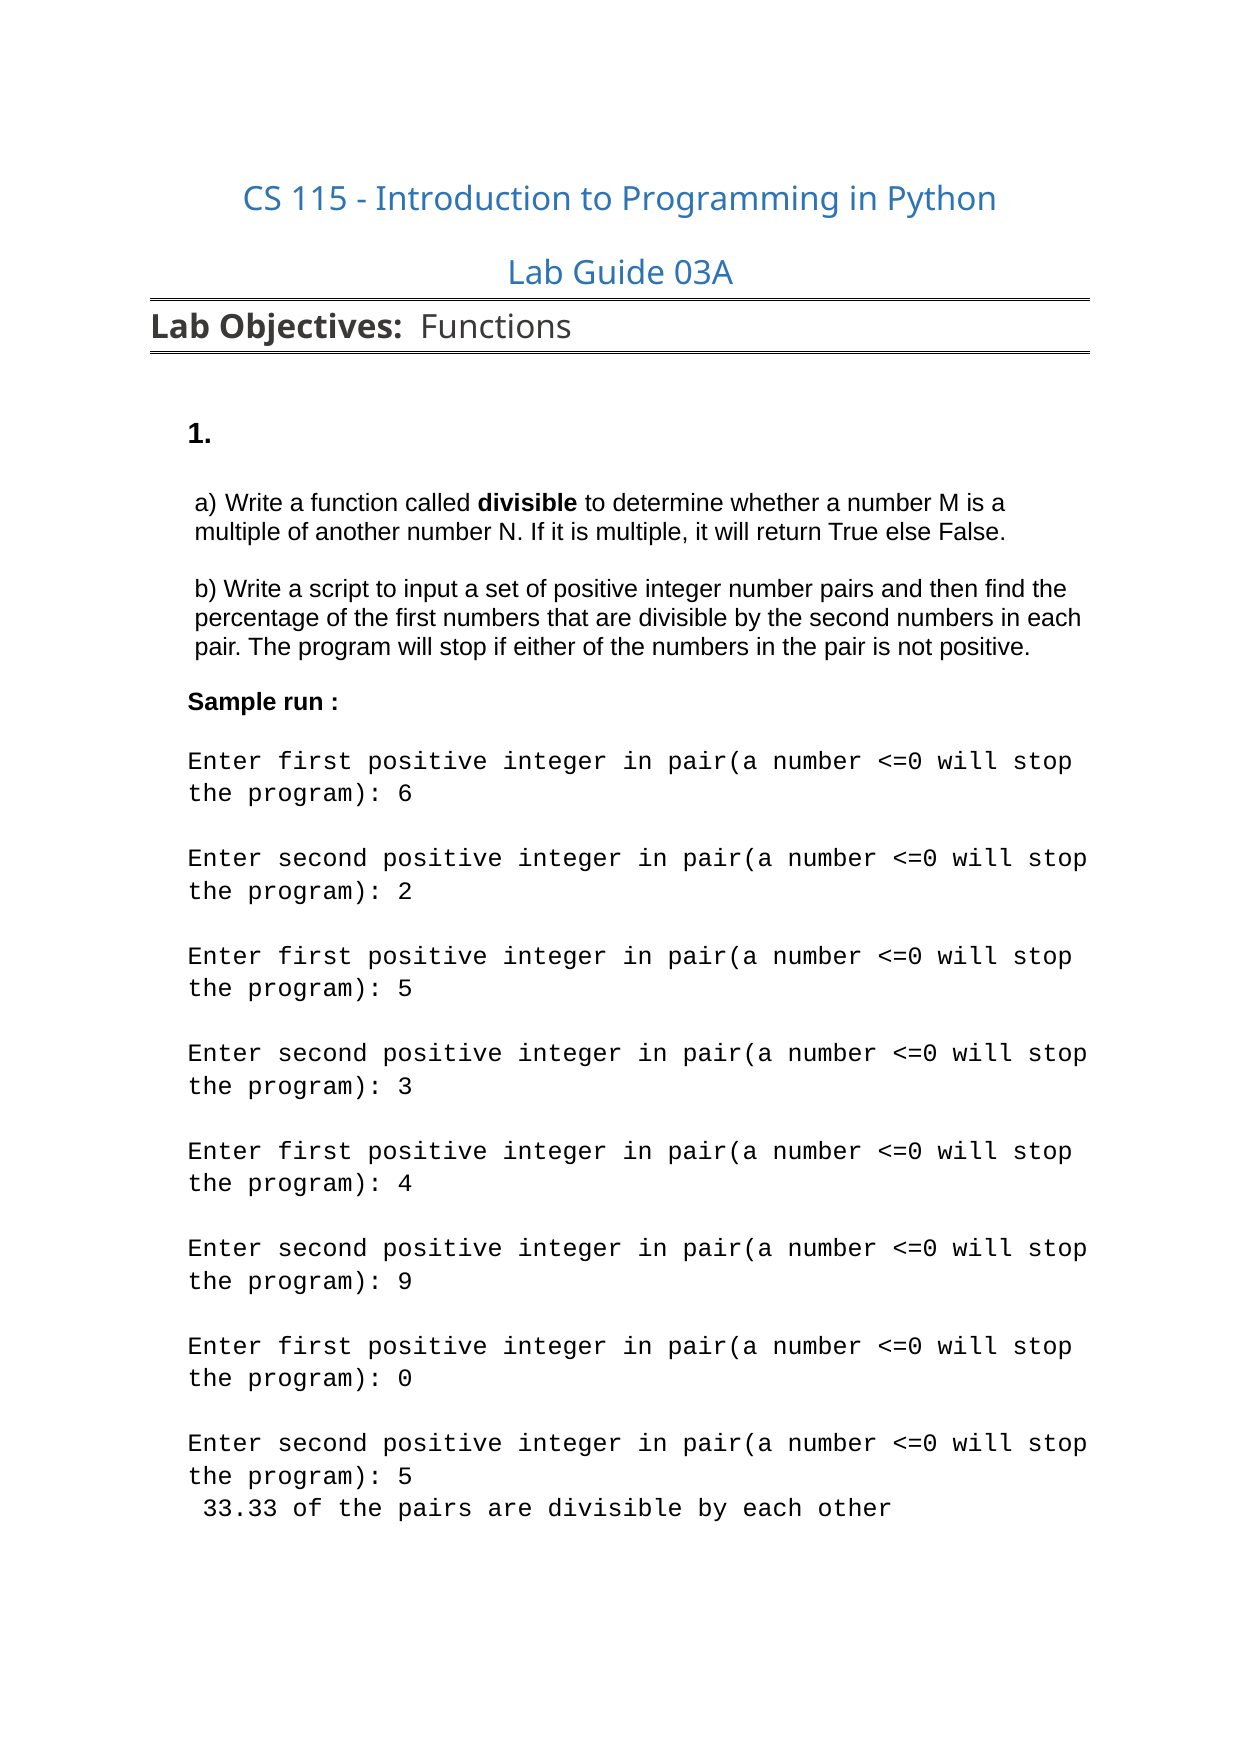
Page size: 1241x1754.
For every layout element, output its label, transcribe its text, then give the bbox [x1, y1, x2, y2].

list Enter first positive integer in pair(a number <=0 will stop the program): 4 [187, 1138, 1090, 1199]
list 33.33 of the pairs are divisible by each other [187, 1496, 1090, 1524]
text Lab Objectives: Functions [150, 301, 1090, 351]
list Enter second positive integer in pair(a number <=0 will stop the program): 5 [187, 1431, 1090, 1492]
list Sample run : [187, 687, 1090, 716]
subtitle Lab Guide 03A [150, 249, 1090, 294]
list Enter first positive integer in pair(a number <=0 will stop the program): 0 [187, 1333, 1090, 1394]
subtitle CS 115 - Introduction to Programming in Python [150, 175, 1090, 220]
list Enter first positive integer in pair(a number <=0 will stop the program): 6 [187, 748, 1090, 809]
list Enter first positive integer in pair(a number <=0 will stop the program): 5 [187, 943, 1090, 1004]
list Enter second positive integer in pair(a number <=0 will stop the program): 3 [187, 1041, 1090, 1102]
list Enter second positive integer in pair(a number <=0 will stop the program): 2 [187, 846, 1090, 907]
list Write a function called divisible to determine whether a number M is a multiple of another number N. If it is multiple, it will return True else False. b) Write a script to input a set of positive integer number pairs and then find the percentage of the first numbers that are divisible by the second numbers in each pair. The program will stop if either of the numbers in the pair is not positive. [194, 488, 1090, 661]
list Enter second positive integer in pair(a number <=0 will stop the program): 9 [187, 1236, 1090, 1297]
